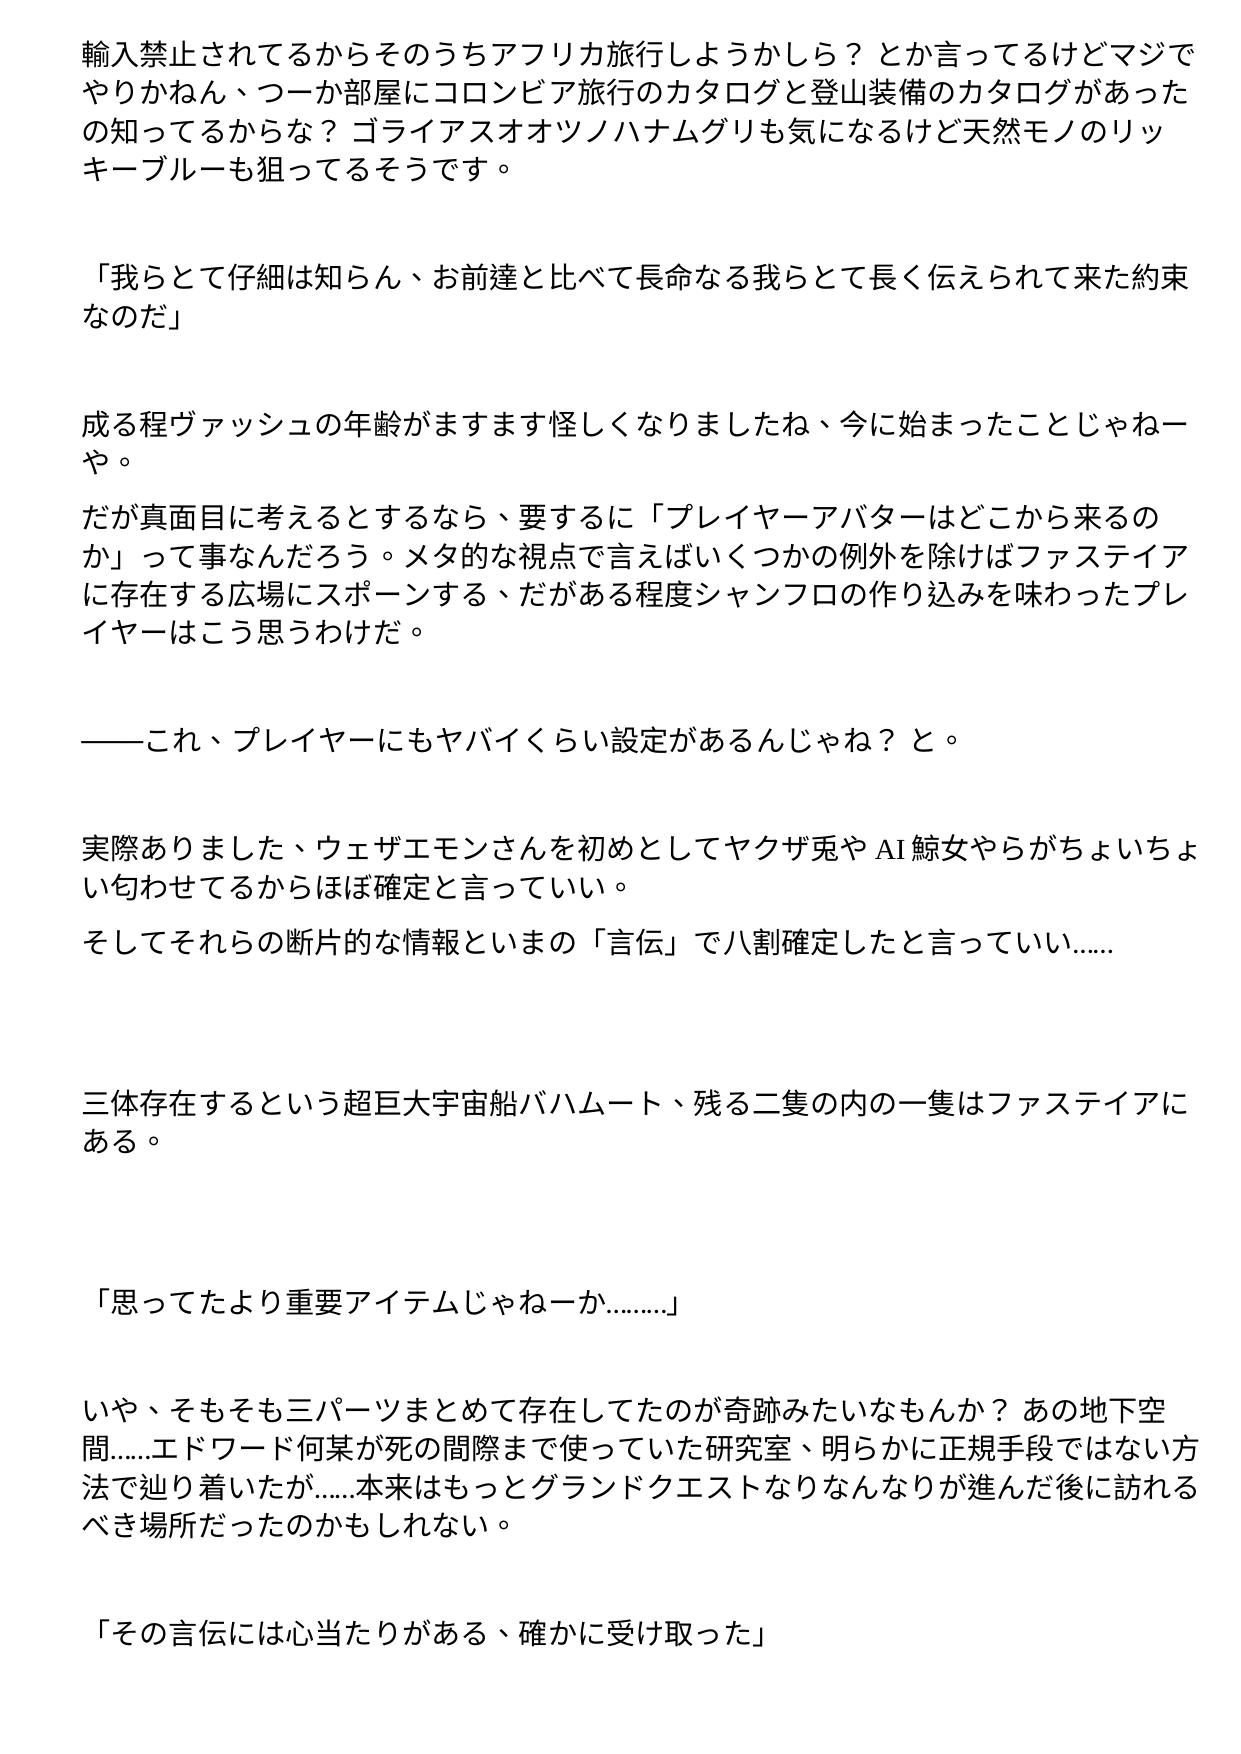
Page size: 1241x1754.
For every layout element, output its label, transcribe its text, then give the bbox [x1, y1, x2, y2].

text 成る程ヴァッシュの年齢がますます怪しくなりましたね、今に始まったことじゃねーや。 [81, 407, 1215, 481]
text 実際ありました、ウェザエモンさんを初めとしてヤクザ兎やAI鯨女やらがちょいちょい匂わせてるからほぼ確定と言っていい。 [81, 831, 1215, 906]
text 「思ってたより重要アイテムじゃねーか………」 [81, 1285, 1215, 1321]
text ───これ、プレイヤーにもヤバイくらい設定があるんじゃね？ と。 [81, 723, 1215, 759]
text 三体存在するという超巨大宇宙船バハムート、残る二隻の内の一隻はファステイアにある。 [81, 1086, 1215, 1160]
text だが真面目に考えるとするなら、要するに「プレイヤーアバターはどこから来るのか」って事なんだろう。メタ的な視点で言えばいくつかの例外を除けばファステイアに存在する広場にスポーンする、だがある程度シャンフロの作り込みを味わったプレイヤーはこう思うわけだ。 [81, 500, 1215, 651]
text 「その言伝には心当たりがある、確かに受け取った」 [81, 1616, 1215, 1652]
text いや、そもそも三パーツまとめて存在してたのが奇跡みたいなもんか？ あの地下空間……エドワード何某が死の間際まで使っていた研究室、明らかに正規手段ではない方法で辿り着いたが……本来はもっとグランドクエストなりなんなりが進んだ後に訪れるべき場所だったのかもしれない。 [81, 1393, 1215, 1544]
text 輸入禁止されてるからそのうちアフリカ旅行しようかしら？ とか言ってるけどマジでやりかねん、つーか部屋にコロンビア旅行のカタログと登山装備のカタログがあったの知ってるからな？ ゴライアスオオツノハナムグリも気になるけど天然モノのリッキーブルーも狙ってるそうです。 [81, 37, 1215, 188]
text 「我らとて仔細は知らん、お前達と比べて長命なる我らとて長く伝えられて来た約束なのだ」 [81, 260, 1215, 334]
text そしてそれらの断片的な情報といまの「言伝」で八割確定したと言っていい…… [81, 925, 1215, 961]
